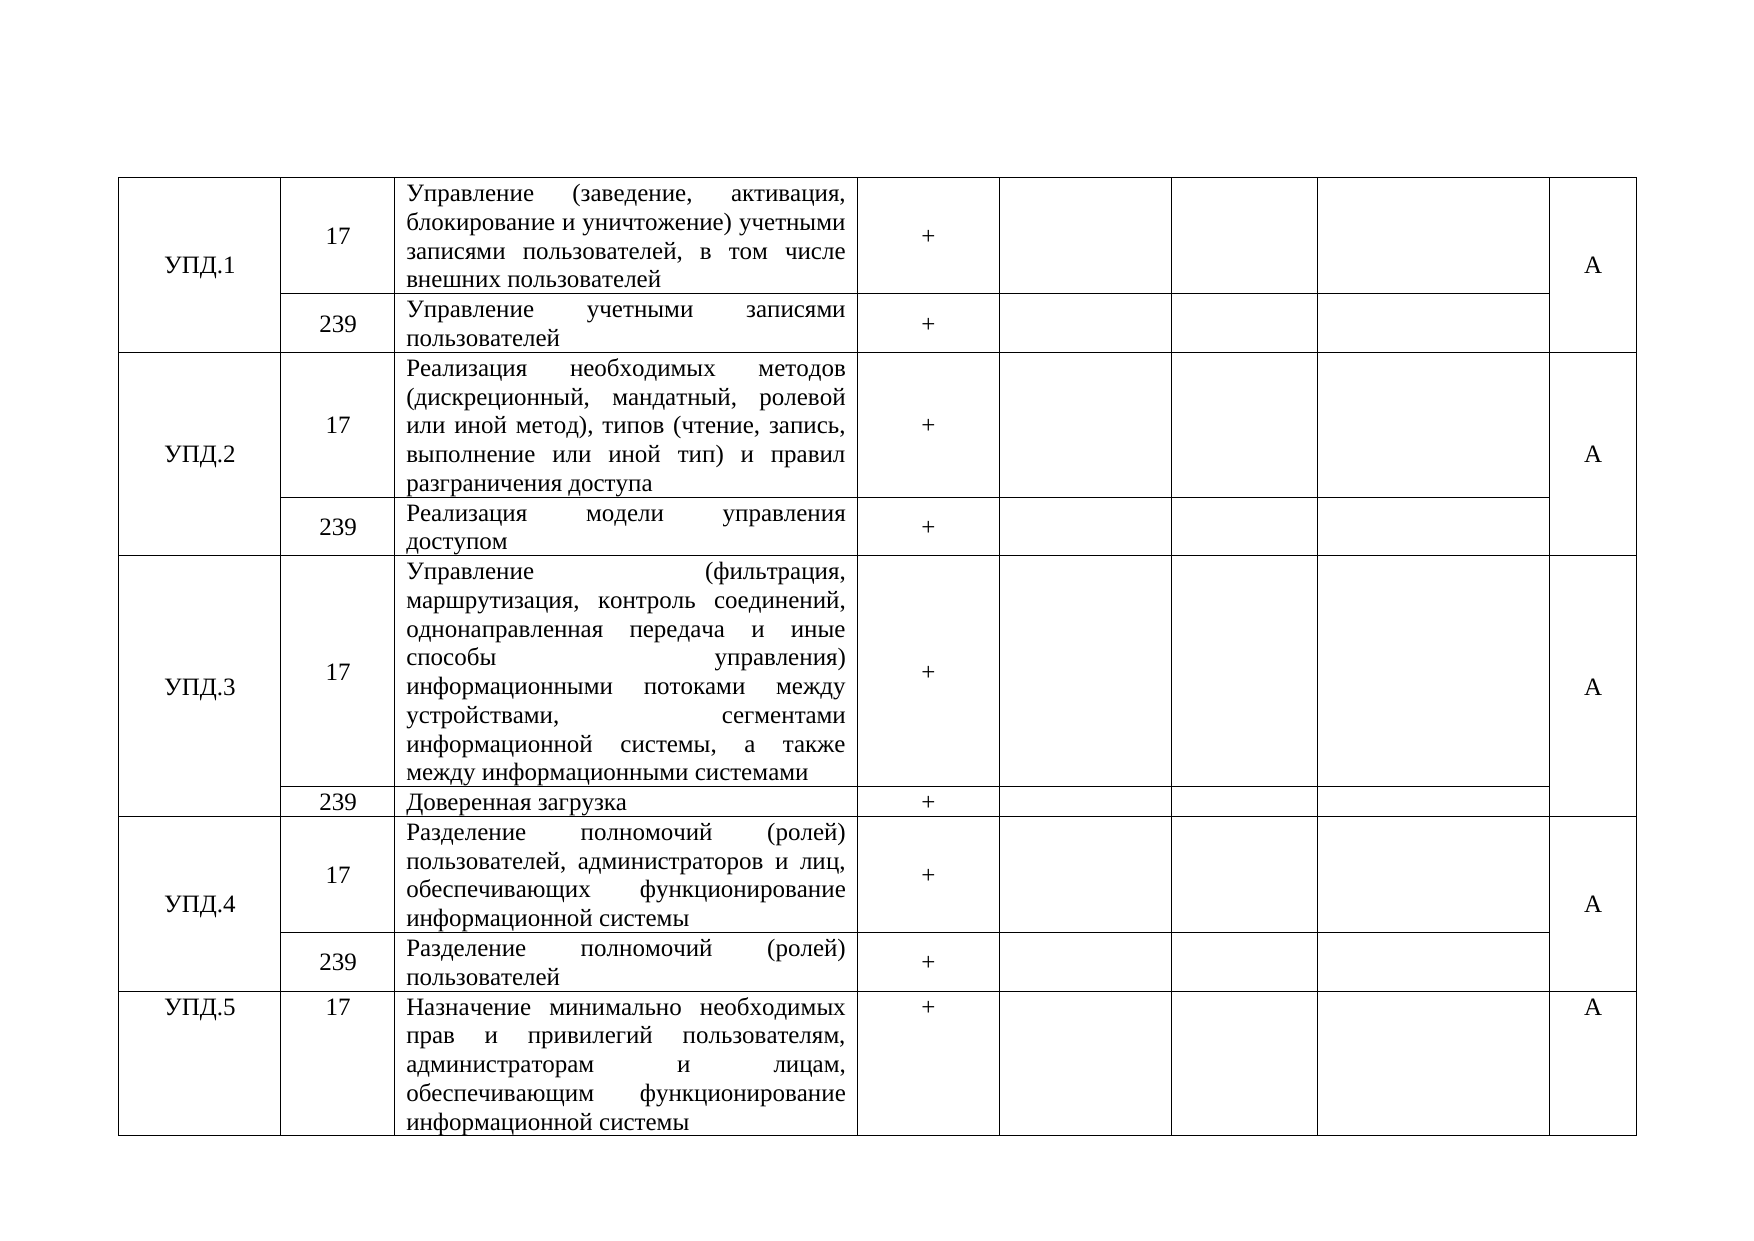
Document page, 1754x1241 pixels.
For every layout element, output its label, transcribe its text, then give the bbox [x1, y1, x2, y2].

table_cell [1318, 178, 1549, 293]
table_cell Разделение полномочий (ролей) пользователей, администраторов и лиц, обеспечивающих функционирование информационной системы [395, 817, 857, 932]
table_cell Управление (заведение, активация, блокирование и уничтожение) учетными записями пользователей, в том числе внешних пользователей [395, 178, 857, 293]
table_cell [1172, 817, 1317, 932]
table_cell [1172, 933, 1317, 991]
table_cell [1000, 556, 1171, 786]
table_cell УПД.1 [119, 178, 280, 352]
table_cell + [858, 353, 999, 497]
table_cell УПД.4 [119, 817, 280, 991]
table_cell 239 [281, 787, 394, 816]
table_cell Реализация необходимых методов (дискреционный, мандатный, ролевой или иной метод), типов (чтение, запись, выполнение или иной тип) и правил разграничения доступа [395, 353, 857, 497]
table_cell [1318, 787, 1549, 816]
table_cell [1172, 178, 1317, 293]
table_cell А [1550, 556, 1636, 816]
table_cell + [858, 992, 999, 1135]
table_cell Разделение полномочий (ролей) пользователей [395, 933, 857, 991]
table_cell [1318, 817, 1549, 932]
table_cell [1000, 933, 1171, 991]
table_cell + [858, 933, 999, 991]
table_cell [1000, 787, 1171, 816]
table_cell + [858, 178, 999, 293]
table_cell + [858, 787, 999, 816]
table_cell [1318, 353, 1549, 497]
table_cell Назначение минимально необходимых прав и привилегий пользователям, администраторам и лицам, обеспечивающим функционирование информационной системы [395, 992, 857, 1135]
table_cell [1172, 294, 1317, 352]
table_cell Управление (фильтрация, маршрутизация, контроль соединений, однонаправленная передача и иные способы управления) информационными потоками между устройствами, сегментами информационной системы, а также между информационными системами [395, 556, 857, 786]
table_cell [1000, 498, 1171, 555]
table_cell 17 [281, 178, 394, 293]
table_cell Реализация модели управления доступом [395, 498, 857, 555]
table_cell 17 [281, 353, 394, 497]
table_cell 239 [281, 933, 394, 991]
table_cell 17 [281, 817, 394, 932]
table_cell Доверенная загрузка [395, 787, 857, 816]
table_cell + [858, 556, 999, 786]
table_cell + [858, 817, 999, 932]
table_cell [1318, 992, 1549, 1135]
table_cell Управление учетными записями пользователей [395, 294, 857, 352]
table_cell [1318, 933, 1549, 991]
table_cell [1000, 178, 1171, 293]
table_cell [1172, 992, 1317, 1135]
table_cell 239 [281, 294, 394, 352]
table_cell [1318, 498, 1549, 555]
table_cell А [1550, 178, 1636, 352]
table_cell А [1550, 353, 1636, 555]
table_cell 239 [281, 498, 394, 555]
table_cell УПД.2 [119, 353, 280, 555]
table_cell УПД.3 [119, 556, 280, 816]
table_cell А [1550, 992, 1636, 1135]
table_cell 17 [281, 556, 394, 786]
table_cell + [858, 294, 999, 352]
table_cell [1172, 498, 1317, 555]
table_cell [1000, 353, 1171, 497]
table_cell УПД.5 [119, 992, 280, 1135]
table_cell [1172, 787, 1317, 816]
table_cell [1000, 294, 1171, 352]
table_cell [1172, 353, 1317, 497]
table_cell А [1550, 817, 1636, 991]
table_cell [1000, 817, 1171, 932]
table_cell [1318, 556, 1549, 786]
table_cell + [858, 498, 999, 555]
table_cell [1000, 992, 1171, 1135]
table_cell [1318, 294, 1549, 352]
table_cell 17 [281, 992, 394, 1135]
table_cell [1172, 556, 1317, 786]
